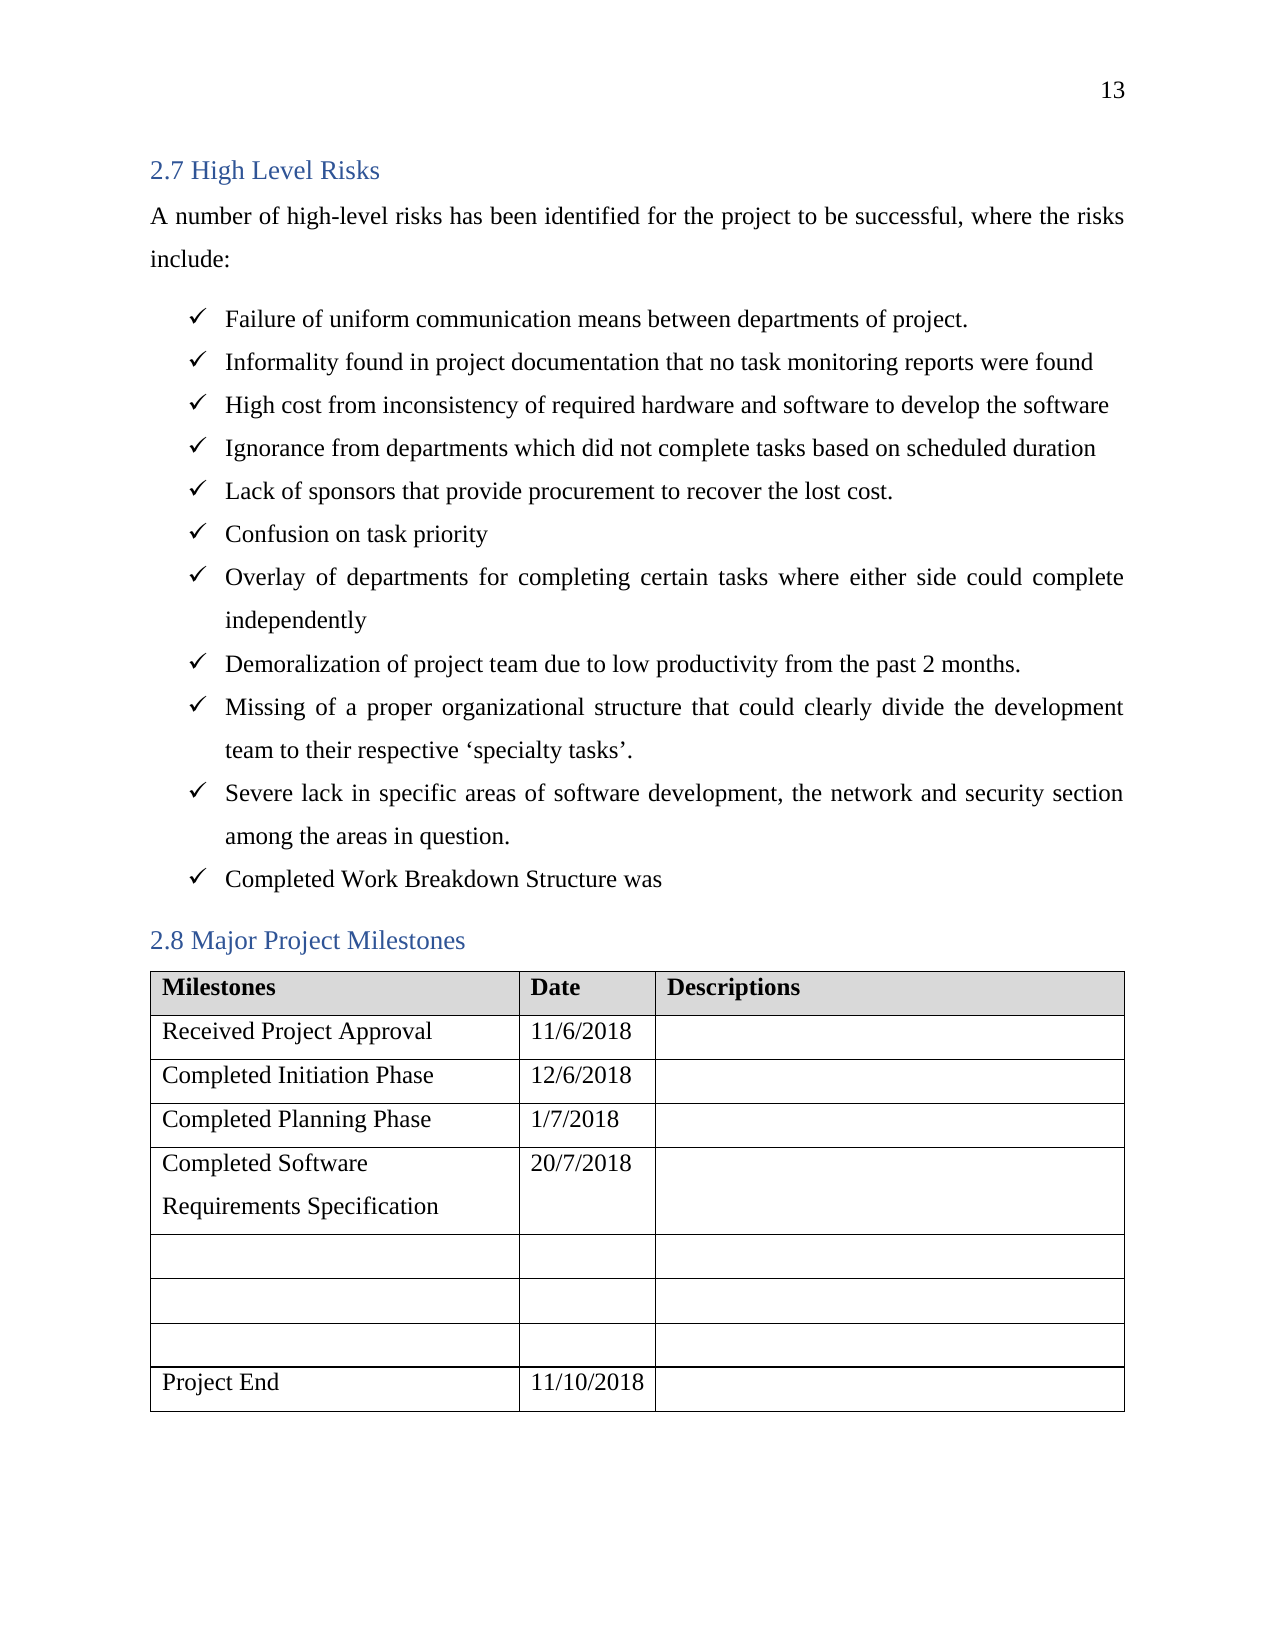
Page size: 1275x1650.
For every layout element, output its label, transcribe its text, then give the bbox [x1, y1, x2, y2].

table_cell 11/10/2018 [520, 1368, 655, 1411]
table_cell [656, 1060, 1124, 1103]
table_cell 20/7/2018 [520, 1148, 655, 1234]
list Informality found in project documentation that no task monitoring reports were found [187, 347, 1125, 376]
table_header Descriptions [656, 972, 1124, 1015]
list Severe lack in specific areas of software development, the network and security section among the areas in question. [187, 778, 1125, 850]
text A number of high-level risks has been identified for the project to be successful, where the risks include: [150, 201, 1125, 273]
table_cell Completed Software Requirements Specification [151, 1148, 519, 1234]
table_cell [520, 1324, 655, 1366]
list Missing of a proper organizational structure that could clearly divide the development team to their respective ‘specialty tasks’. [187, 692, 1125, 764]
table_cell [656, 1368, 1124, 1411]
table_cell 12/6/2018 [520, 1060, 655, 1103]
table_cell [656, 1148, 1124, 1234]
subtitle 2.7 High Level Risks [150, 154, 1125, 185]
table_cell Project End [151, 1368, 519, 1411]
list Demoralization of project team due to low productivity from the past 2 months. [187, 649, 1125, 677]
table_cell Completed Planning Phase [151, 1104, 519, 1147]
table_cell [656, 1016, 1124, 1059]
list Ignorance from departments which did not complete tasks based on scheduled duration [187, 433, 1125, 462]
table_header Milestones [151, 972, 519, 1015]
table_cell 1/7/2018 [520, 1104, 655, 1147]
list Failure of uniform communication means between departments of project. [187, 304, 1125, 332]
list Lack of sponsors that provide procurement to recover the lost cost. [187, 476, 1125, 505]
table_cell [656, 1279, 1124, 1322]
table_cell [151, 1235, 519, 1278]
table_header Date [520, 972, 655, 1015]
table_cell [151, 1324, 519, 1366]
list Confusion on task priority [187, 519, 1125, 548]
table_cell [656, 1324, 1124, 1366]
table_cell 11/6/2018 [520, 1016, 655, 1059]
list High cost from inconsistency of required hardware and software to develop the software [187, 390, 1125, 419]
table_cell [656, 1104, 1124, 1147]
subtitle 2.8 Major Project Milestones [150, 924, 1125, 955]
table_cell Received Project Approval [151, 1016, 519, 1059]
table_cell [520, 1279, 655, 1322]
table_cell [656, 1235, 1124, 1278]
table_cell Completed Initiation Phase [151, 1060, 519, 1103]
table_cell [520, 1235, 655, 1278]
list Completed Work Breakdown Structure was [187, 864, 1125, 893]
table_cell [151, 1279, 519, 1322]
list Overlay of departments for completing certain tasks where either side could complete independently [187, 562, 1125, 634]
